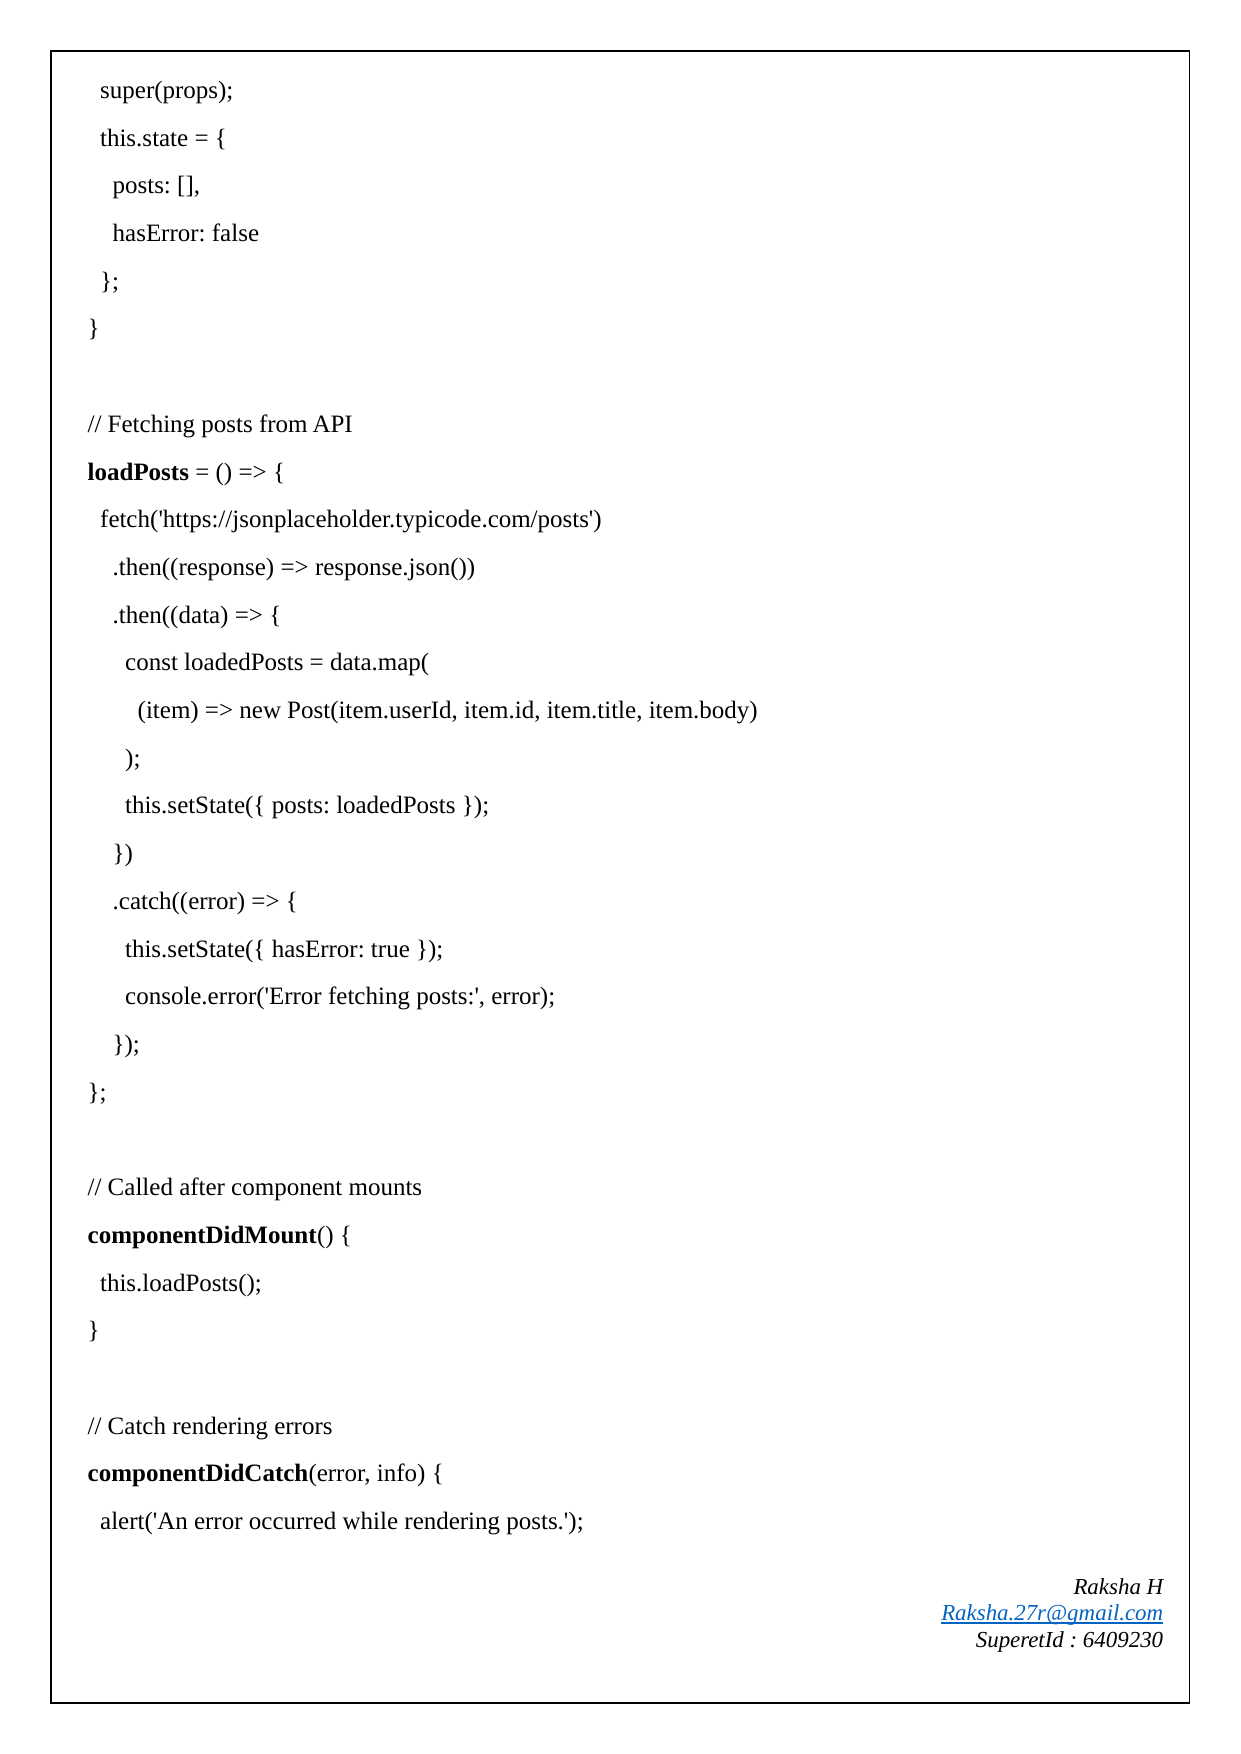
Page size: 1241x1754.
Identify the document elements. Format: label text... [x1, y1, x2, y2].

text const loadedPosts = data.map( [75, 647, 1165, 676]
text posts: [], [75, 170, 1165, 199]
text loadPosts = () => { [75, 457, 1165, 485]
text this.state = { [75, 123, 1165, 151]
text fetch('https://jsonplaceholder.typicode.com/posts') [75, 504, 1165, 533]
text console.error('Error fetching posts:', error); [75, 981, 1165, 1010]
text alert('An error occurred while rendering posts.'); [75, 1506, 1165, 1535]
text } [75, 313, 1165, 342]
text this.setState({ posts: loadedPosts }); [75, 791, 1165, 819]
text }); [75, 1029, 1165, 1058]
text componentDidMount() { [75, 1220, 1165, 1249]
text this.loadPosts(); [75, 1268, 1165, 1296]
text super(props); [75, 75, 1165, 104]
text }) [75, 838, 1165, 867]
text ); [75, 743, 1165, 772]
text }; [75, 266, 1165, 294]
text .then((data) => { [75, 600, 1165, 628]
text .then((response) => response.json()) [75, 552, 1165, 581]
text // Fetching posts from API [75, 409, 1165, 438]
text this.setState({ hasError: true }); [75, 934, 1165, 962]
text (item) => new Post(item.userId, item.id, item.title, item.body) [75, 695, 1165, 724]
text } [75, 1315, 1165, 1344]
text hasError: false [75, 218, 1165, 247]
text // Catch rendering errors [75, 1411, 1165, 1439]
text // Called after component mounts [75, 1172, 1165, 1201]
text }; [75, 1077, 1165, 1106]
text componentDidCatch(error, info) { [75, 1458, 1165, 1487]
text .catch((error) => { [75, 886, 1165, 915]
